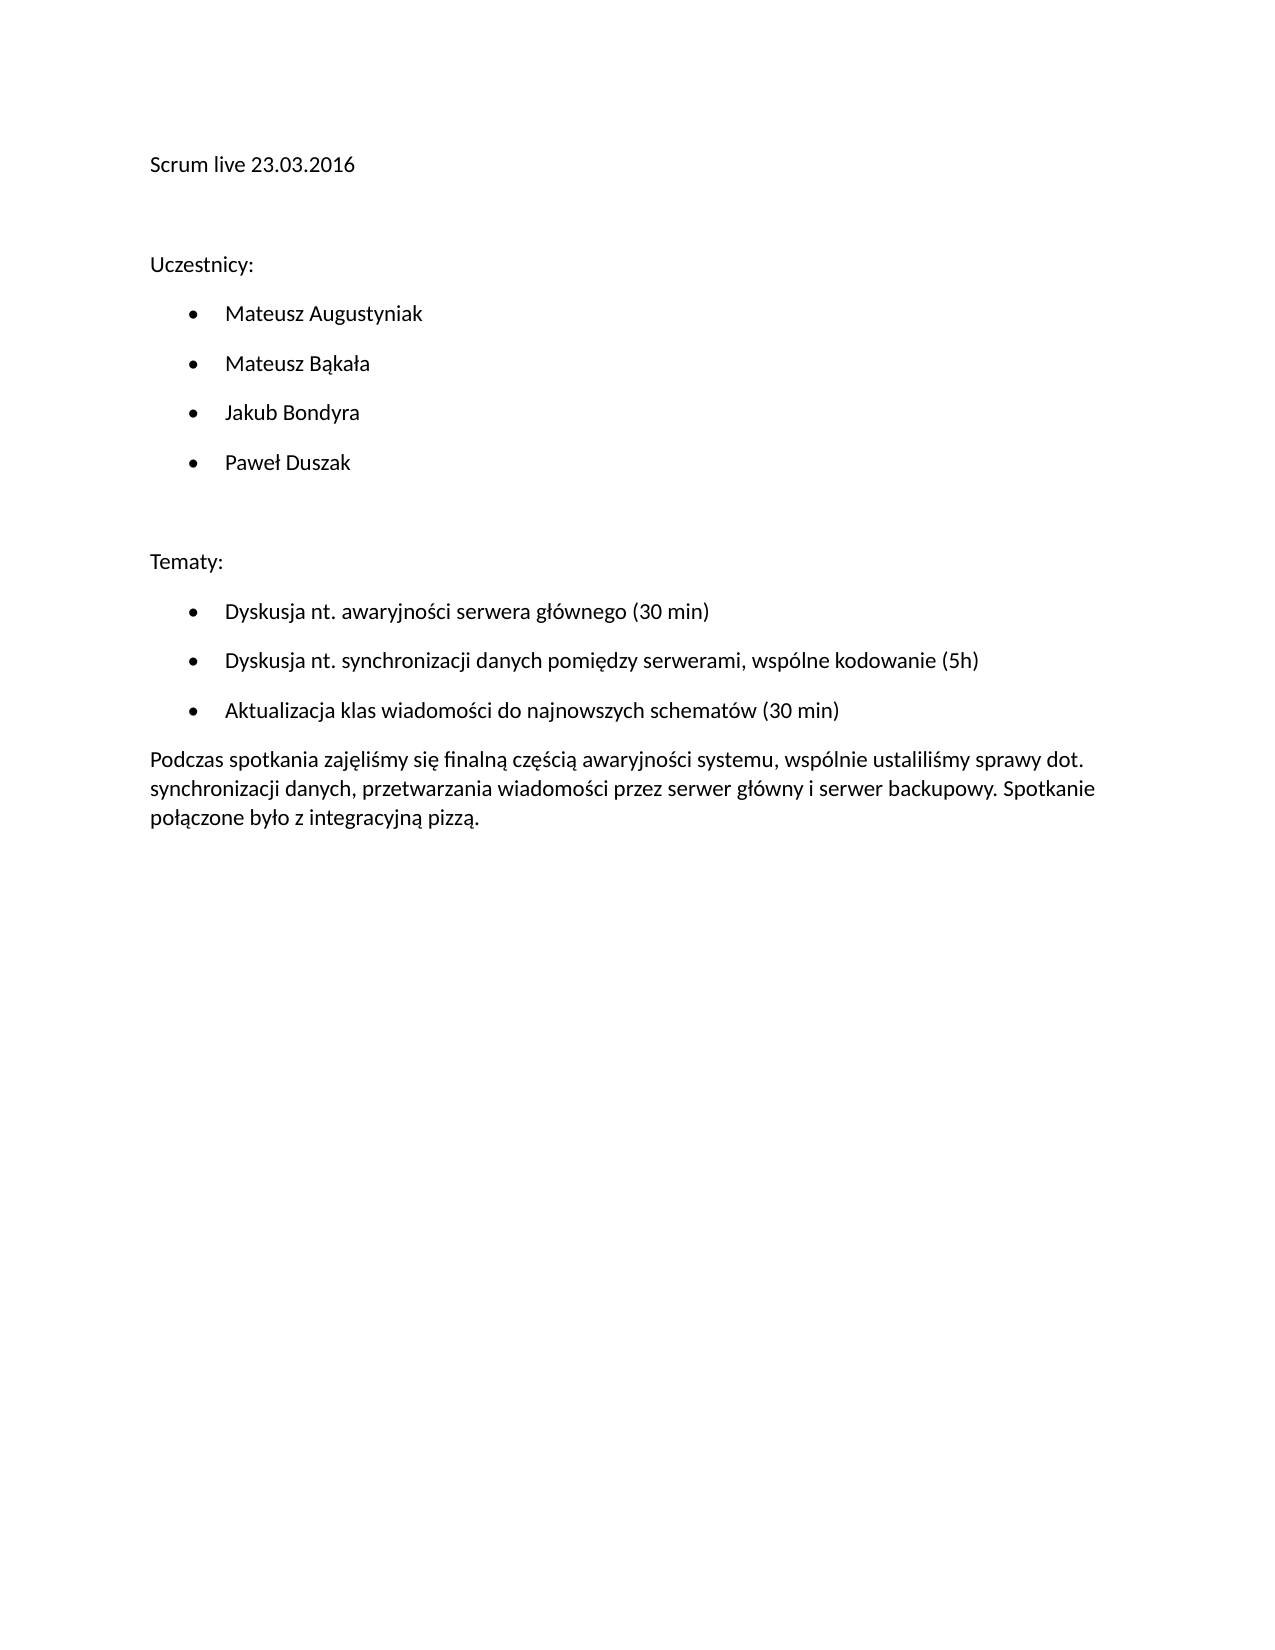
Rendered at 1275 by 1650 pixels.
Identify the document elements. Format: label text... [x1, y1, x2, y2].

list Dyskusja nt. awaryjności serwera głównego (30 min) [187, 596, 1125, 625]
text Scrum live 23.03.2016 [150, 150, 1125, 179]
text Uczestnicy: [150, 249, 1125, 278]
list Jakub Bondyra [187, 398, 1125, 427]
text Podczas spotkania zajęliśmy się finalną częścią awaryjności systemu, wspólnie ustaliliśmy sprawy dot. synchronizacji danych, przetwarzania wiadomości przez serwer główny i serwer backupowy. Spotkanie połączone było z integracyjną pizzą. [150, 745, 1125, 831]
list Paweł Duszak [187, 447, 1125, 476]
list Mateusz Augustyniak [187, 299, 1125, 327]
list Mateusz Bąkała [187, 348, 1125, 377]
list Aktualizacja klas wiadomości do najnowszych schematów (30 min) [187, 695, 1125, 724]
list Dyskusja nt. synchronizacji danych pomiędzy serwerami, wspólne kodowanie (5h) [187, 646, 1125, 674]
text Tematy: [150, 547, 1125, 575]
